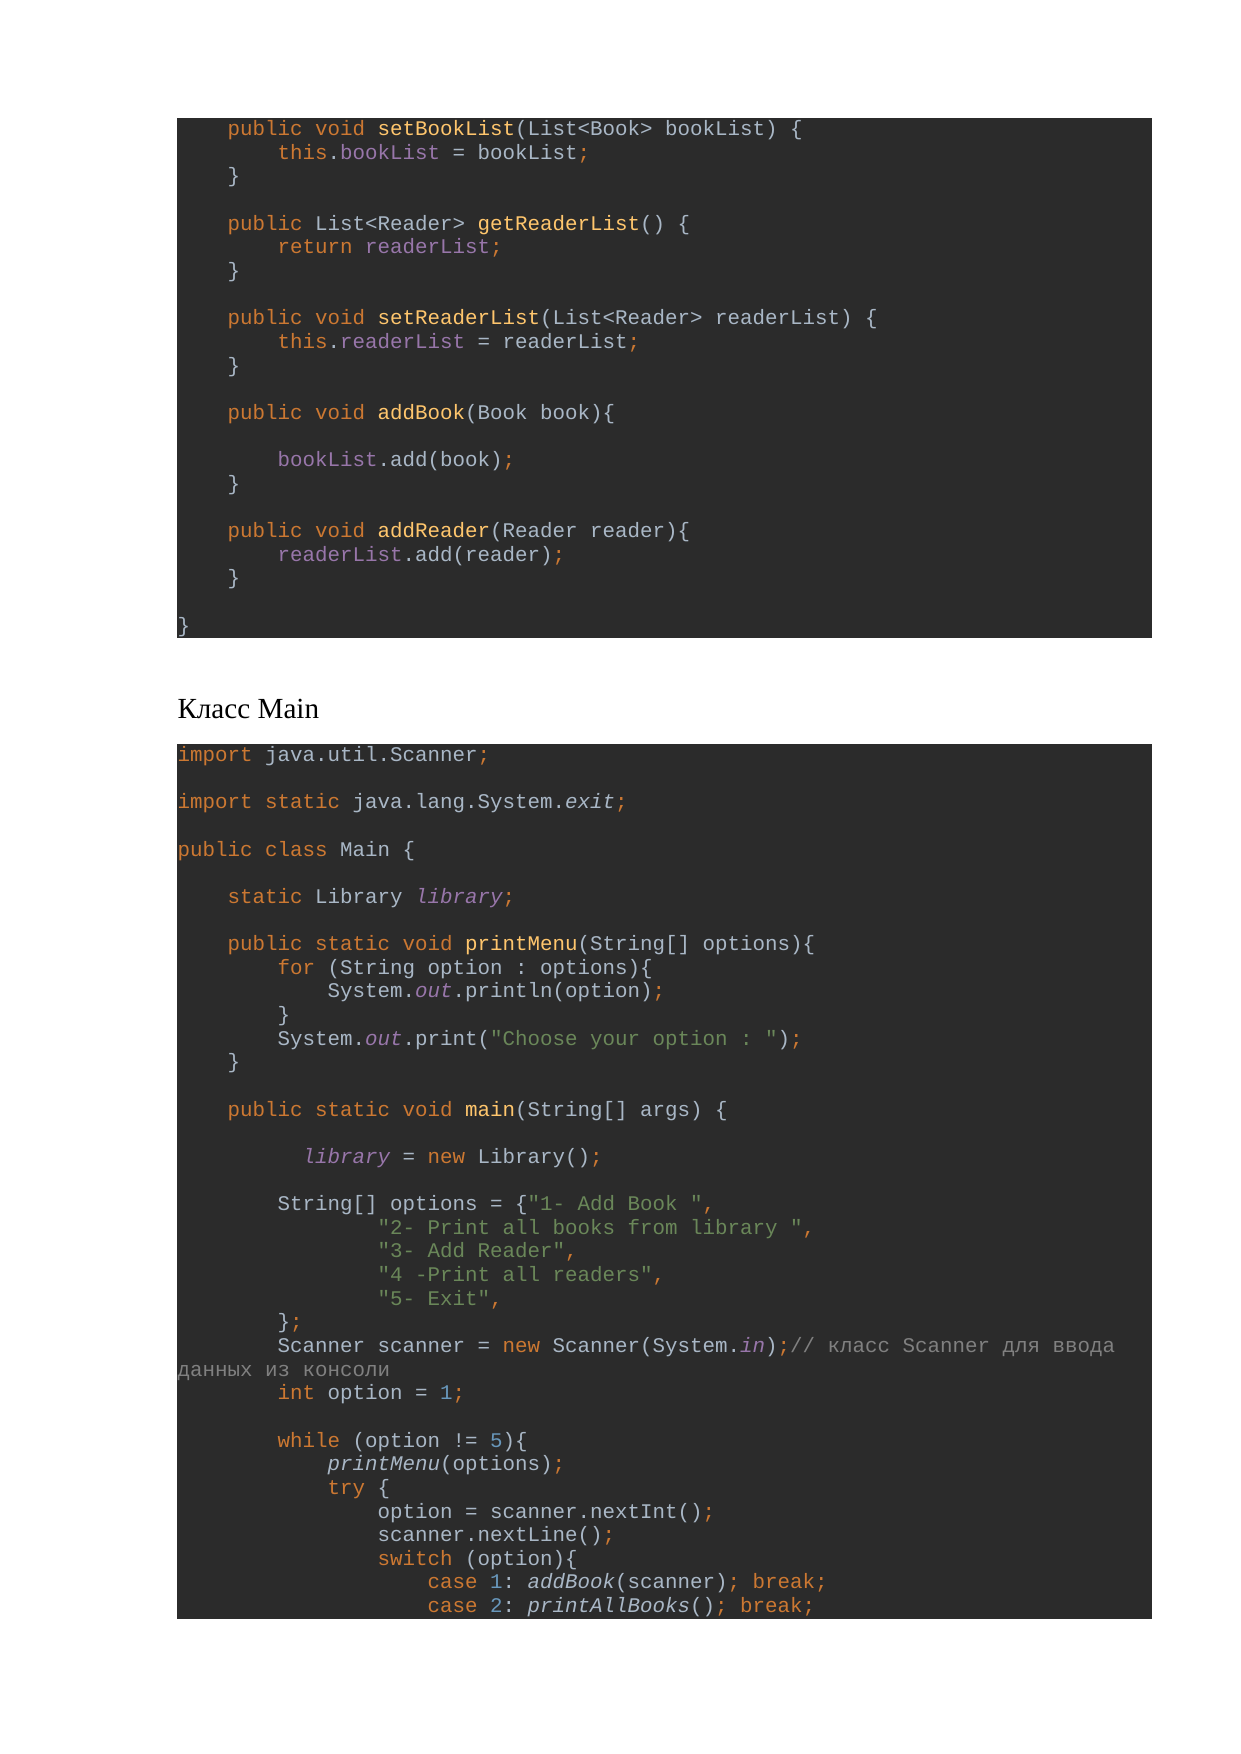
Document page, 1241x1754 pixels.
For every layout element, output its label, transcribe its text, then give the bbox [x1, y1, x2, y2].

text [177, 744, 1152, 1619]
text Класс Main [177, 691, 1152, 725]
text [177, 118, 1152, 638]
